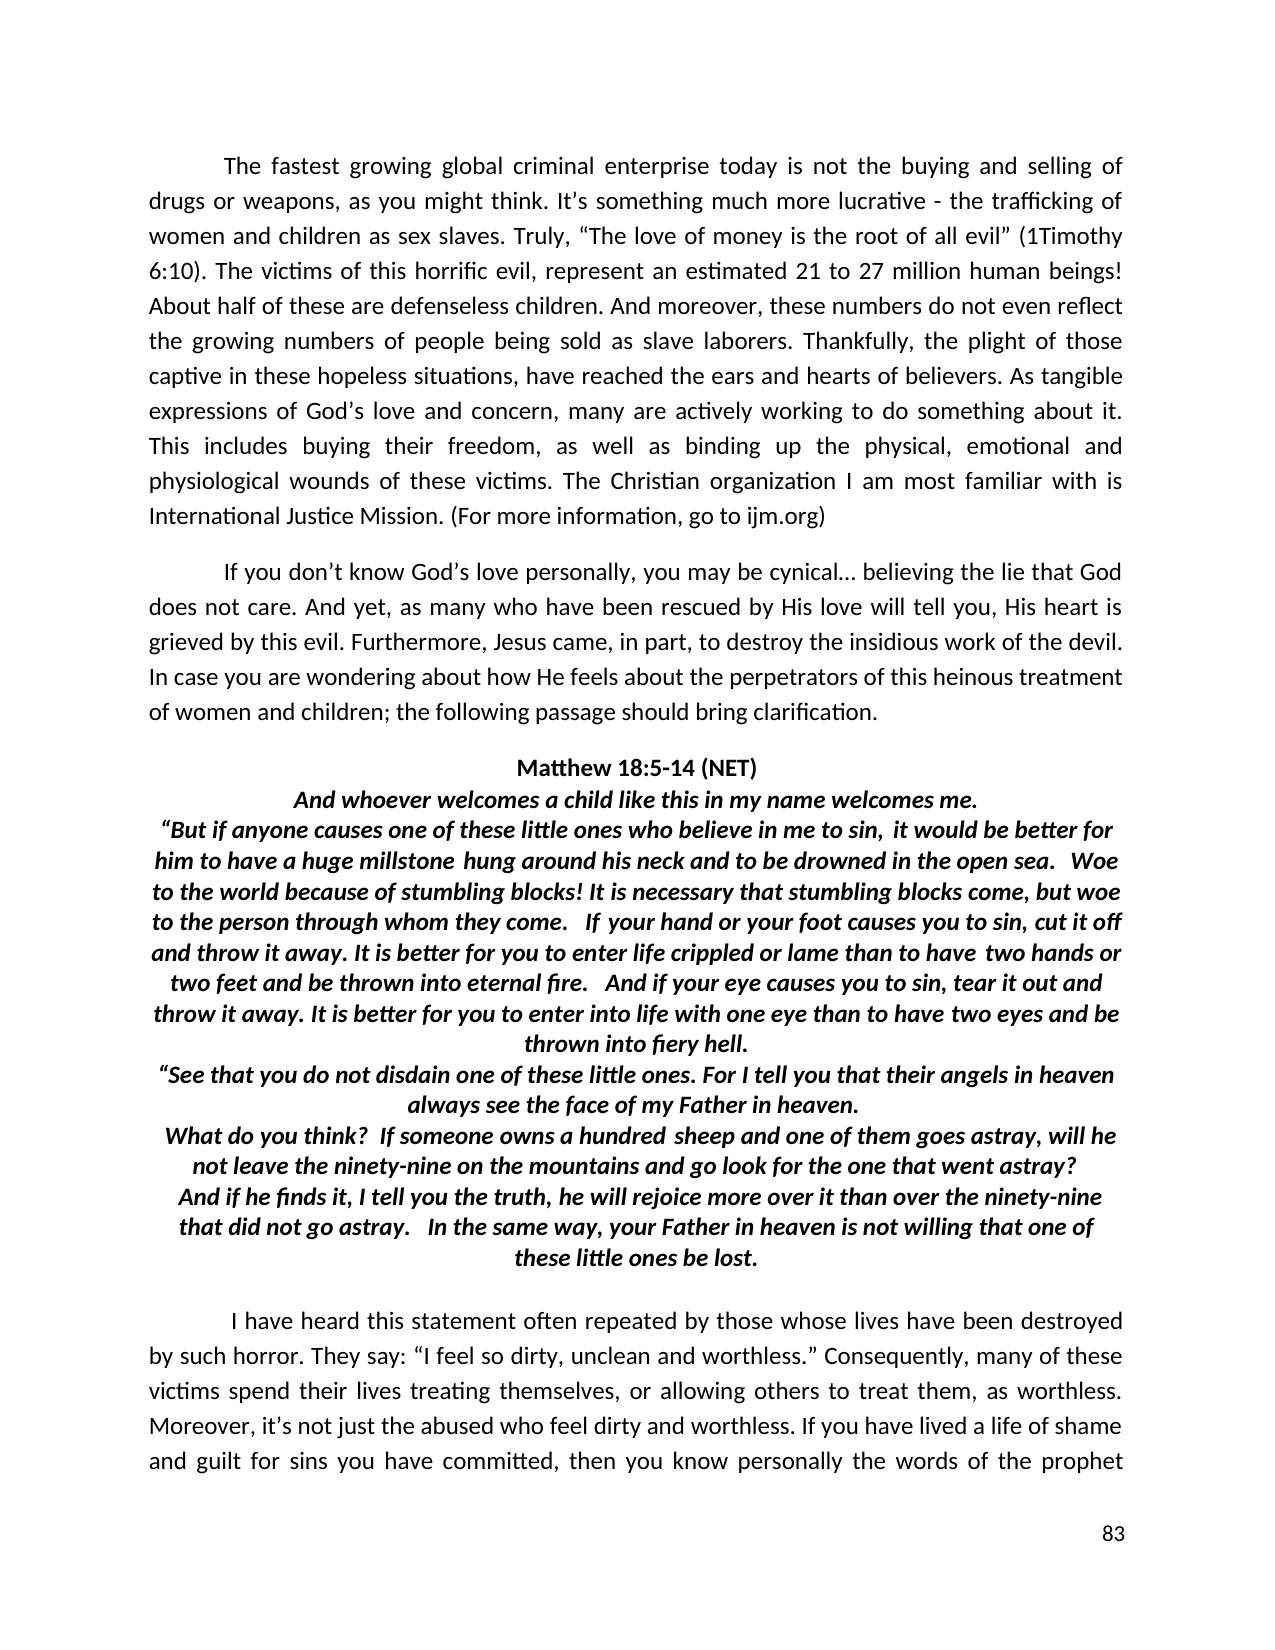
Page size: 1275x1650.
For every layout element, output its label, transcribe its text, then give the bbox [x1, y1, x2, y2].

text The fastest growing global criminal enterprise today is not the buying and selling of drugs or weapons, as you might think. It’s something much more lucrative - the trafficking of women and children as sex slaves. Truly, “The love of money is the root of all evil” (1Timothy 6:10). The victims of this horrific evil, represent an estimated 21 to 27 million human beings! About half of these are defenseless children. And moreover, these numbers do not even reflect the growing numbers of people being sold as slave laborers. Thankfully, the plight of those captive in these hopeless situations, have reached the ears and hearts of believers. As tangible expressions of God’s love and concern, many are actively working to do something about it. This includes buying their freedom, as well as binding up the physical, emotional and physiological wounds of these victims. The Christian organization I am most familiar with is International Justice Mission. (For more information, go to ijm.org) [148, 150, 1124, 531]
text Matthew 18:5-14 (NET) [152, 752, 1122, 782]
text If you don’t know God’s love personally, you may be cynical… believing the lie that God does not care. And yet, as many who have been rescued by His love will tell you, His heart is grieved by this evil. Furthermore, Jesus came, in part, to destroy the insidious work of the devil. In case you are wondering about how He feels about the perpetrators of this heinous treatment of women and children; the following passage should bring clarification. [148, 556, 1124, 726]
text What do you think? If someone owns a hundred sheep and one of them goes astray, will he not leave the ninety-nine on the mountains and go look for the one that went astray? [150, 1120, 1125, 1181]
text And whoever welcomes a child like this in my name welcomes me. [150, 784, 1125, 815]
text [148, 1305, 1124, 1476]
text “But if anyone causes one of these little ones who believe in me to sin, it would be better for him to have a huge millstone hung around his neck and to be drowned in the open sea. Woe to the world because of stumbling blocks! It is necessary that stumbling blocks come, but woe to the person through whom they come. If your hand or your foot causes you to sin, cut it off and throw it away. It is better for you to enter life crippled or lame than to have two hands or two feet and be thrown into eternal fire. And if your eye causes you to sin, tear it out and throw it away. It is better for you to enter into life with one eye than to have two eyes and be thrown into fiery hell. [150, 815, 1125, 1059]
text And if he finds it, I tell you the truth, he will rejoice more over it than over the ninety-nine that did not go astray. In the same way, your Father in heaven is not willing that one of these little ones be lost. [150, 1181, 1125, 1272]
text “See that you do not disdain one of these little ones. For I tell you that their angels in heaven always see the face of my Father in heaven. [150, 1059, 1125, 1120]
